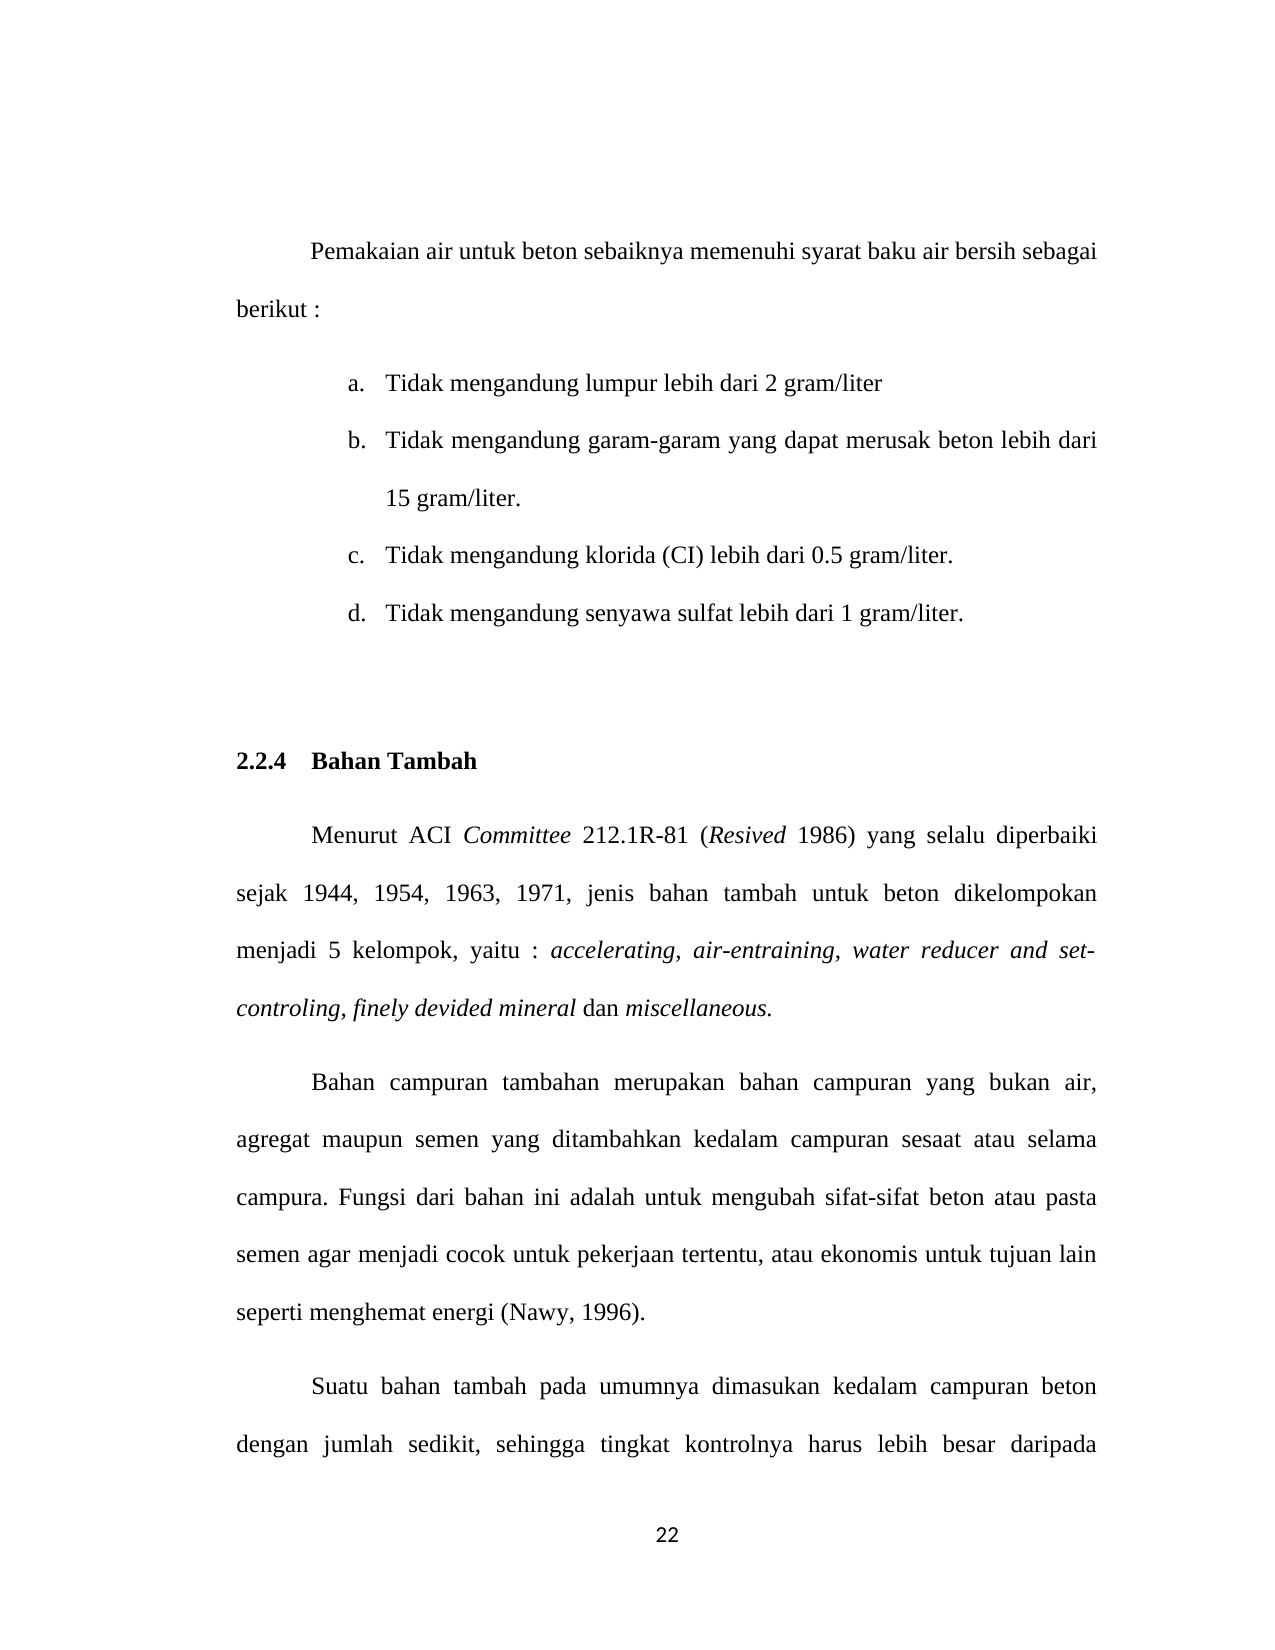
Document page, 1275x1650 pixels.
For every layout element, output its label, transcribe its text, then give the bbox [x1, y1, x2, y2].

text Bahan campuran tambahan merupakan bahan campuran yang bukan air, agregat maupun semen yang ditambahkan kedalam campuran sesaat atau selama campura. Fungsi dari bahan ini adalah untuk mengubah sifat-sifat beton atau pasta semen agar menjadi cocok untuk pekerjaan tertentu, atau ekonomis untuk tujuan lain seperti menghemat energi (Nawy, 1996). [236, 1067, 1098, 1326]
list Tidak mengandung lumpur lebih dari 2 gram/liter [348, 368, 1098, 397]
list Tidak mengandung garam-garam yang dapat merusak beton lebih dari 15 gram/liter. [348, 425, 1098, 512]
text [236, 1371, 1098, 1457]
text 2.2.4 Bahan Tambah [236, 746, 1098, 775]
text Menurut ACI Committee 212.1R-81 (Resived 1986) yang selalu diperbaiki sejak 1944, 1954, 1963, 1971, jenis bahan tambah untuk beton dikelompokan menjadi 5 kelompok, yaitu : accelerating, air-entraining, water reducer and set-controling, finely devided mineral dan miscellaneous. [236, 820, 1098, 1022]
list Tidak mengandung klorida (CI) lebih dari 0.5 gram/liter. [348, 540, 1098, 569]
text Pemakaian air untuk beton sebaiknya memenuhi syarat baku air bersih sebagai berikut : [236, 236, 1098, 322]
list Tidak mengandung senyawa sulfat lebih dari 1 gram/liter. [348, 598, 1098, 627]
